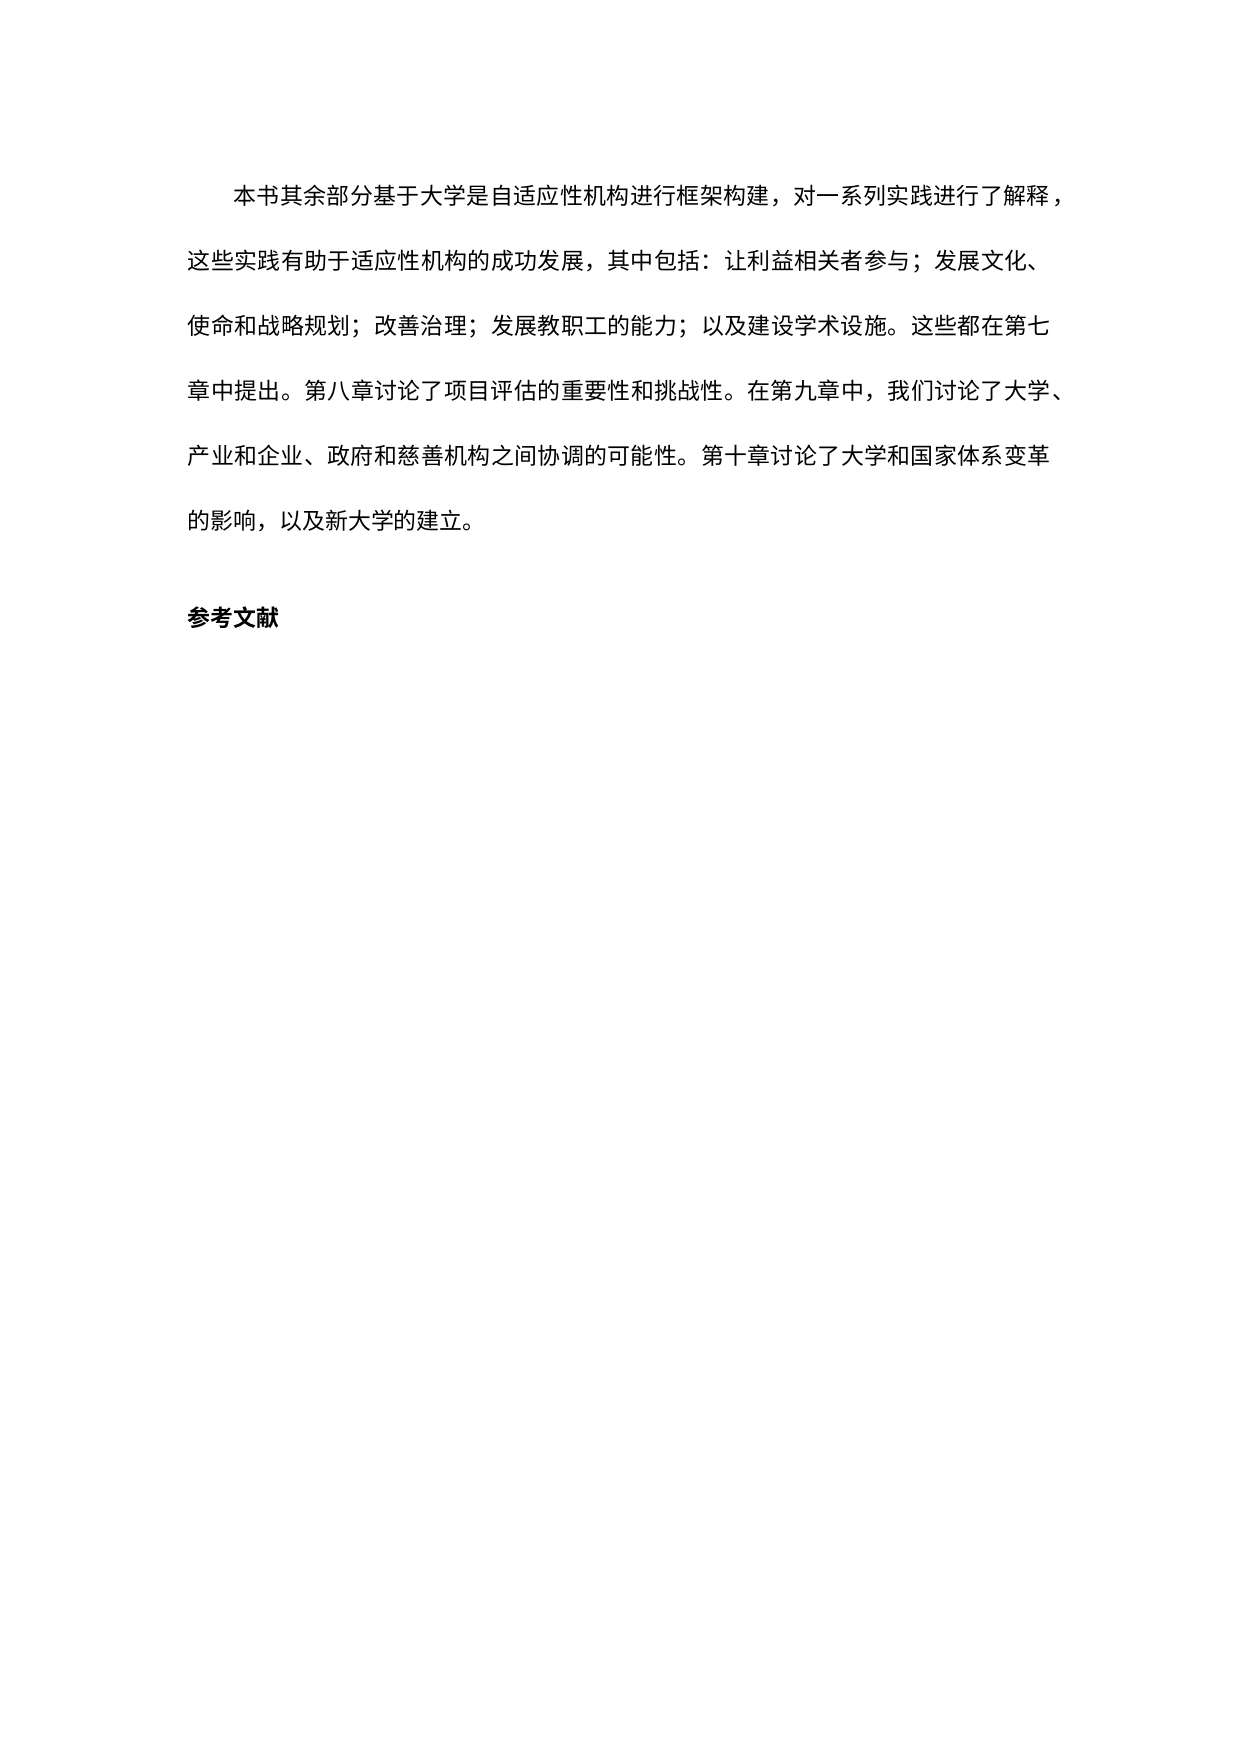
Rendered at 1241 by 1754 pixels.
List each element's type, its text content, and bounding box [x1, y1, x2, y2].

text 参考文献 [187, 584, 1053, 649]
text 本书其余部分基于大学是自适应性机构进行框架构建，对一系列实践进行了解释，这些实践有助于适应性机构的成功发展，其中包括：让利益相关者参与；发展文化、使命和战略规划；改善治理；发展教职工的能力；以及建设学术设施。这些都在第七章中提出。第八章讨论了项目评估的重要性和挑战性。在第九章中，我们讨论了大学、产业和企业、政府和慈善机构之间协调的可能性。第十章讨论了大学和国家体系变革的影响，以及新大学的建立。 [187, 162, 1053, 552]
